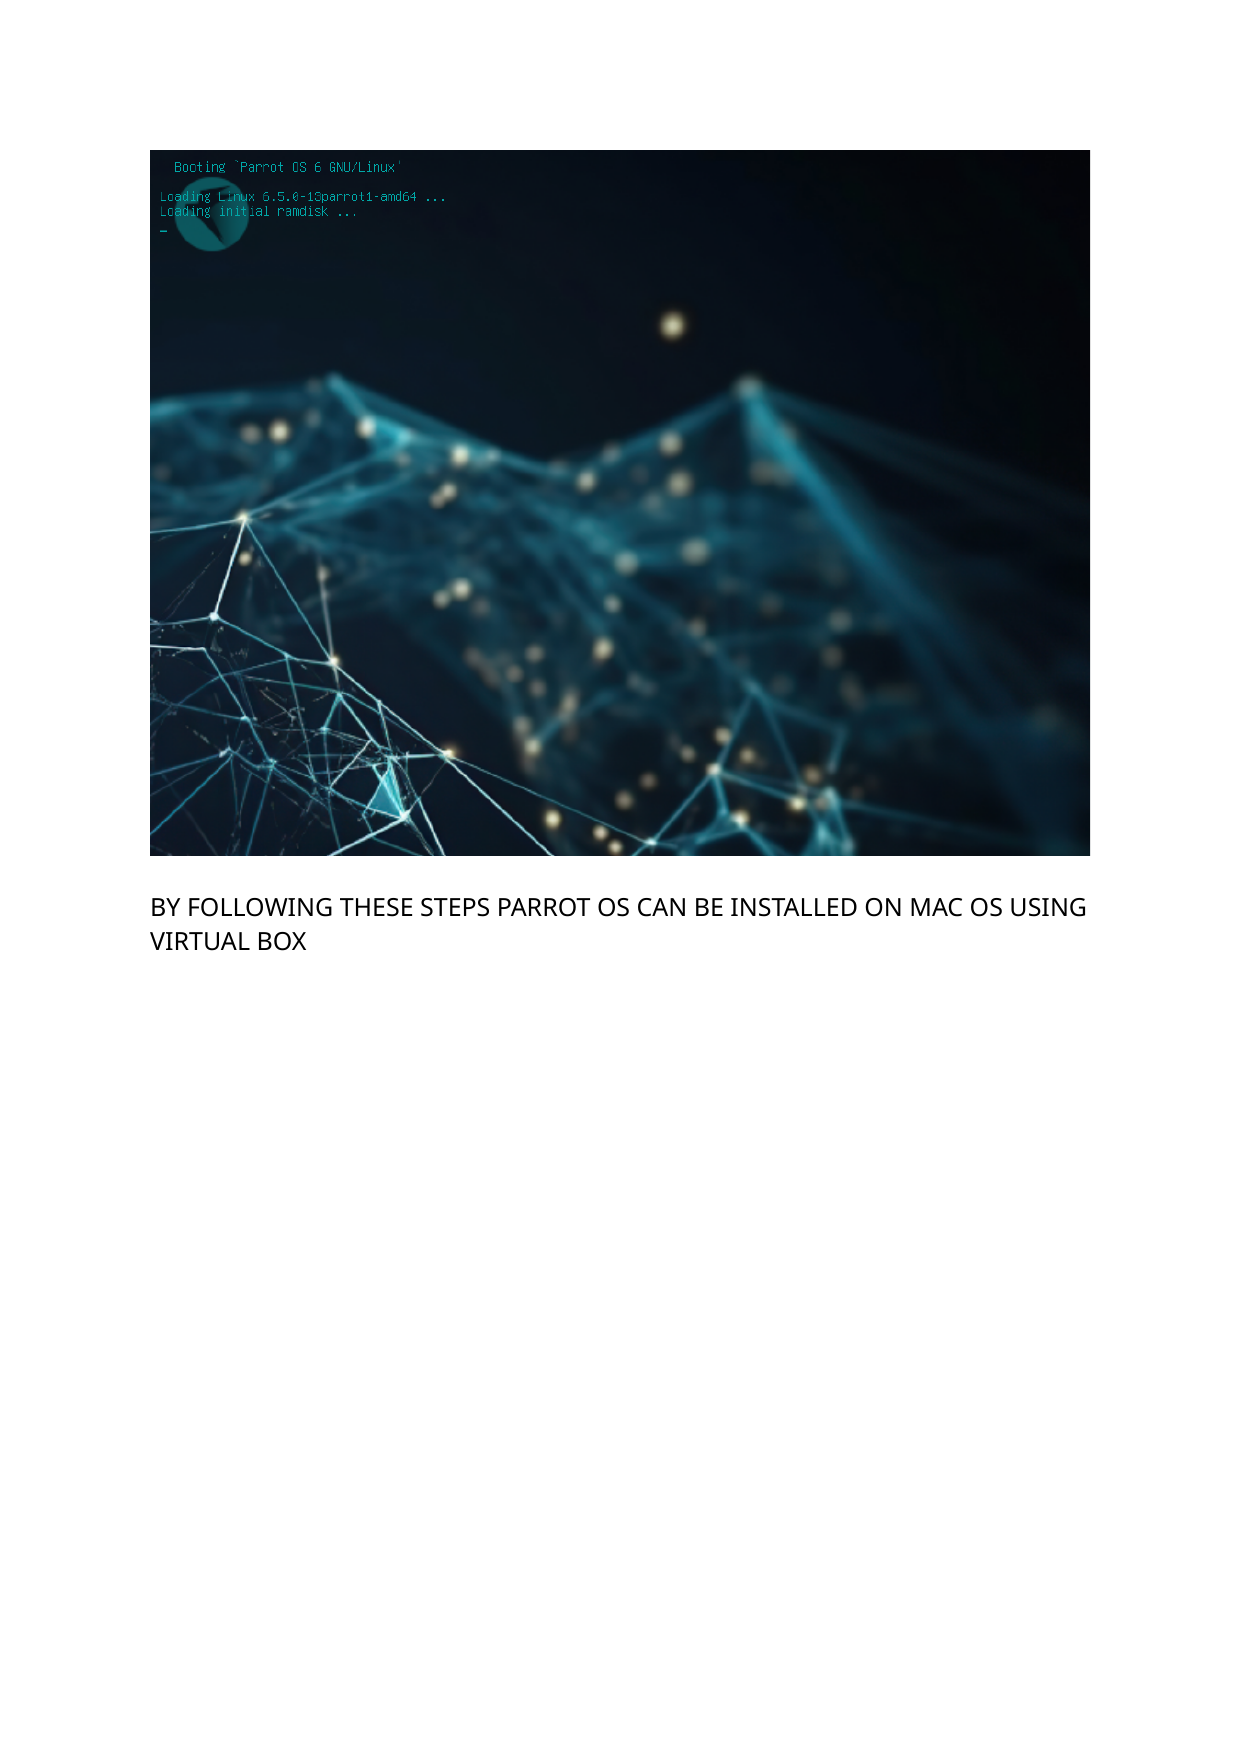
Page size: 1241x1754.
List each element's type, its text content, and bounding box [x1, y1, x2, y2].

text BY FOLLOWING THESE STEPS PARROT OS CAN BE INSTALLED ON MAC OS USING VIRTUAL BOX [150, 889, 1090, 957]
picture [150, 150, 1091, 856]
